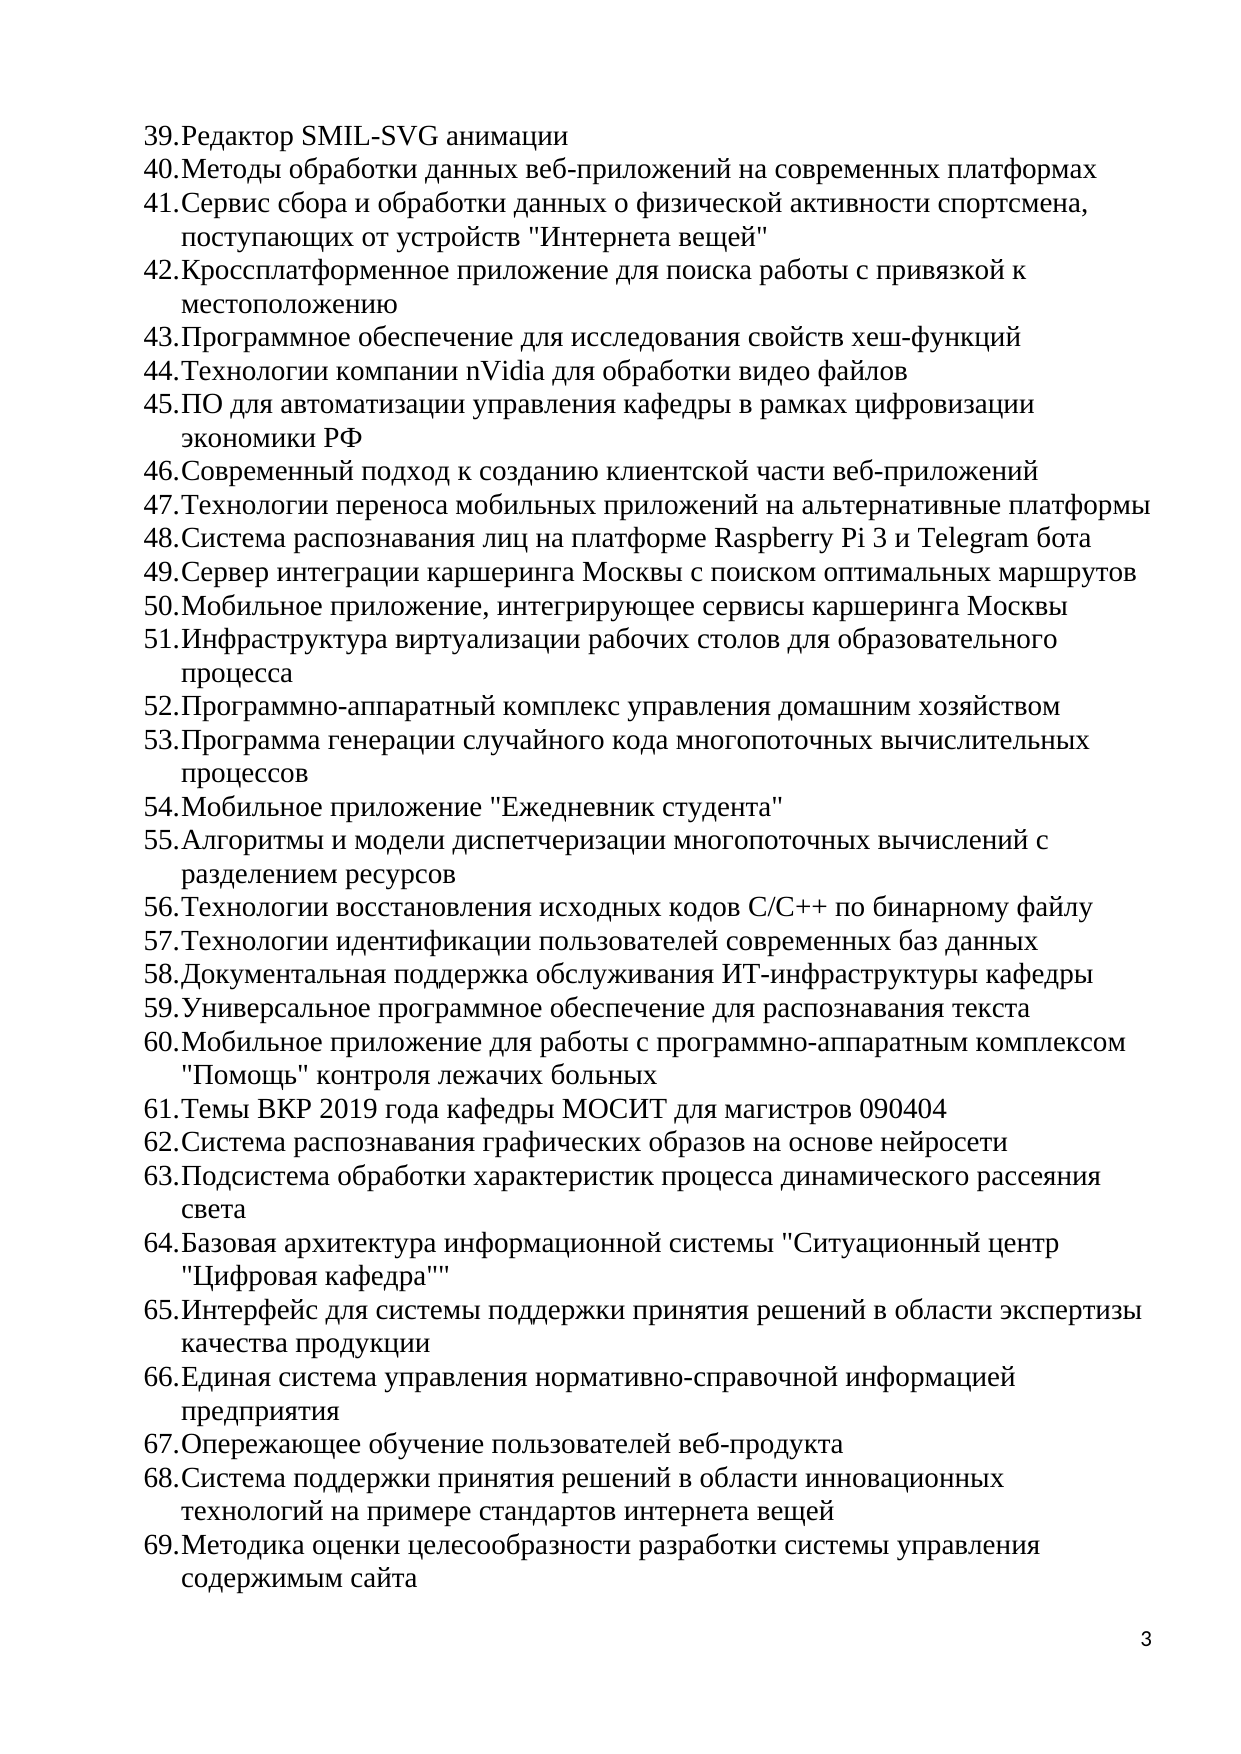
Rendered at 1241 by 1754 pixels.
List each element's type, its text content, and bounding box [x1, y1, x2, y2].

list Система поддержки принятия решений в области инновационных технологий на примере стандартов интернета вещей [143, 1460, 1152, 1527]
list Единая система управления нормативно-справочной информацией предприятия [143, 1359, 1152, 1426]
list Универсальное программное обеспечение для распознавания текста [143, 990, 1152, 1024]
list Программа генерации случайного кода многопоточных вычислительных процессов [143, 722, 1152, 789]
list Методы обработки данных веб-приложений на современных платформах [143, 152, 1152, 185]
list Методика оценки целесообразности разработки системы управления содержимым сайта [143, 1527, 1152, 1594]
list Интерфейс для системы поддержки принятия решений в области экспертизы качества продукции [143, 1292, 1152, 1359]
list Технологии идентификации пользователей современных баз данных [143, 923, 1152, 957]
list Базовая архитектура информационной системы "Ситуационный центр "Цифровая кафедра"" [143, 1225, 1152, 1292]
list Сервер интеграции каршеринга Москвы с поиском оптимальных маршрутов [143, 554, 1152, 588]
list Мобильное приложение, интегрирующее сервисы каршеринга Москвы [143, 588, 1152, 621]
list Редактор SMIL-SVG анимации [143, 118, 1152, 152]
list Мобильное приложение для работы с программно-аппаратным комплексом "Помощь" контроля лежачих больных [143, 1024, 1152, 1091]
list Технологии переноса мобильных приложений на альтернативные платформы [143, 487, 1152, 521]
list Инфраструктура виртуализации рабочих столов для образовательного процесса [143, 621, 1152, 688]
list Кроссплатформенное приложение для поиска работы с привязкой к местоположению [143, 252, 1152, 319]
list Темы ВКР 2019 года кафедры МОСИТ для магистров 090404 [143, 1091, 1152, 1124]
list Программное обеспечение для исследования свойств хеш-функций [143, 319, 1152, 353]
list Технологии восстановления исходных кодов С/С++ по бинарному файлу [143, 889, 1152, 923]
list Система распознавания графических образов на основе нейросети [143, 1124, 1152, 1158]
list Мобильное приложение "Ежедневник студента" [143, 789, 1152, 822]
list Подсистема обработки характеристик процесса динамического рассеяния света [143, 1158, 1152, 1225]
list Алгоритмы и модели диспетчеризации многопоточных вычислений с разделением ресурсов [143, 822, 1152, 889]
list Документальная поддержка обслуживания ИТ-инфраструктуры кафедры [143, 957, 1152, 990]
list Современный подход к созданию клиентской части веб-приложений [143, 453, 1152, 487]
list Система распознавания лиц на платформе Raspberry Pi 3 и Telegram бота [143, 521, 1152, 554]
list ПО для автоматизации управления кафедры в рамках цифровизации экономики РФ [143, 386, 1152, 453]
list Программно-аппаратный комплекс управления домашним хозяйством [143, 688, 1152, 722]
list Опережающее обучение пользователей веб-продукта [143, 1426, 1152, 1460]
list Сервис сбора и обработки данных о физической активности спортсмена, поступающих от устройств "Интернета вещей" [143, 185, 1152, 252]
list Технологии компании nVidia для обработки видео файлов [143, 353, 1152, 386]
